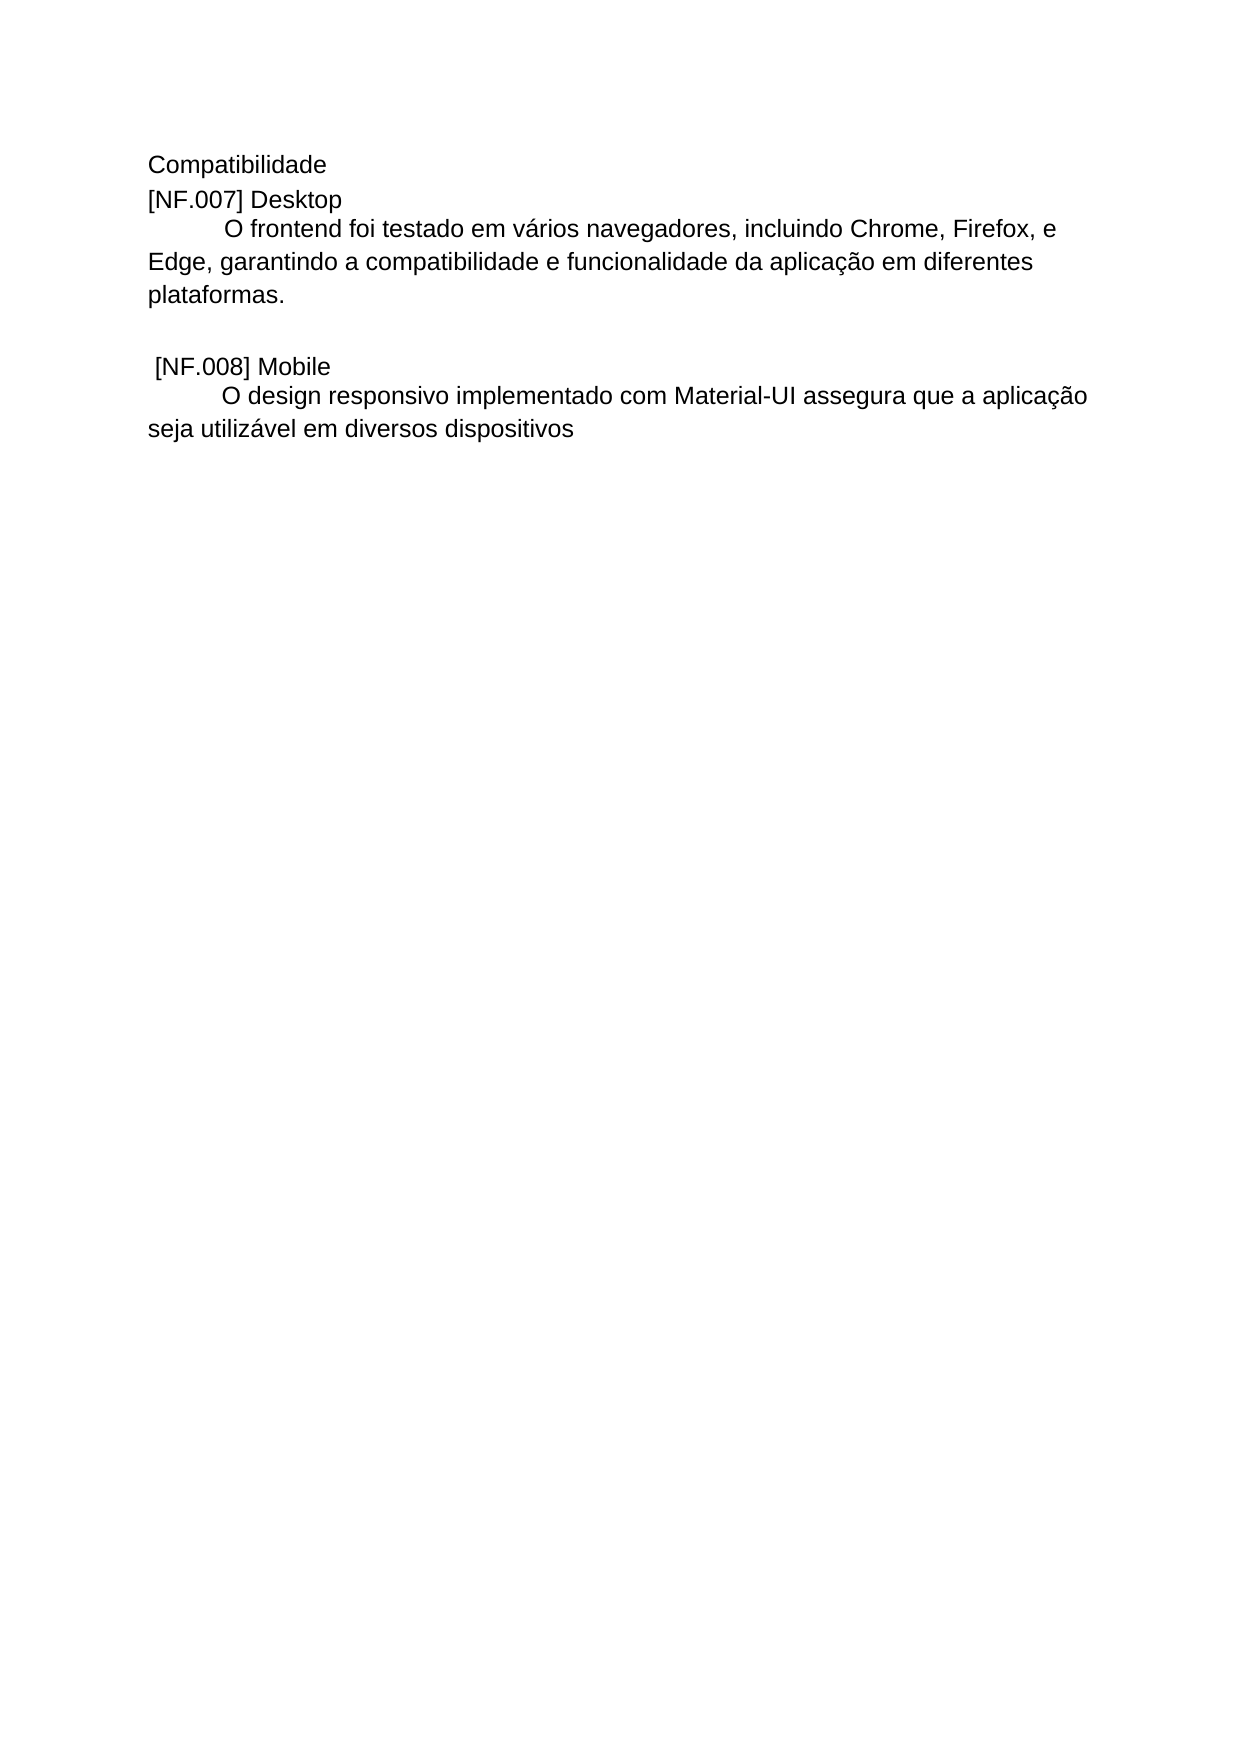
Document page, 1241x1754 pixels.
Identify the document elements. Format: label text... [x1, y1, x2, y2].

subtitle Compatibilidade [148, 150, 1090, 179]
text O design responsivo implementado com Material-UI assegura que a aplicação seja utilizável em diversos dispositivos [148, 381, 1090, 443]
text O frontend foi testado em vários navegadores, incluindo Chrome, Firefox, e Edge, garantindo a compatibilidade e funcionalidade da aplicação em diferentes plataformas. [148, 214, 1090, 308]
subtitle [NF.007] Desktop [148, 185, 1090, 214]
subtitle [NF.008] Mobile [148, 352, 1090, 381]
